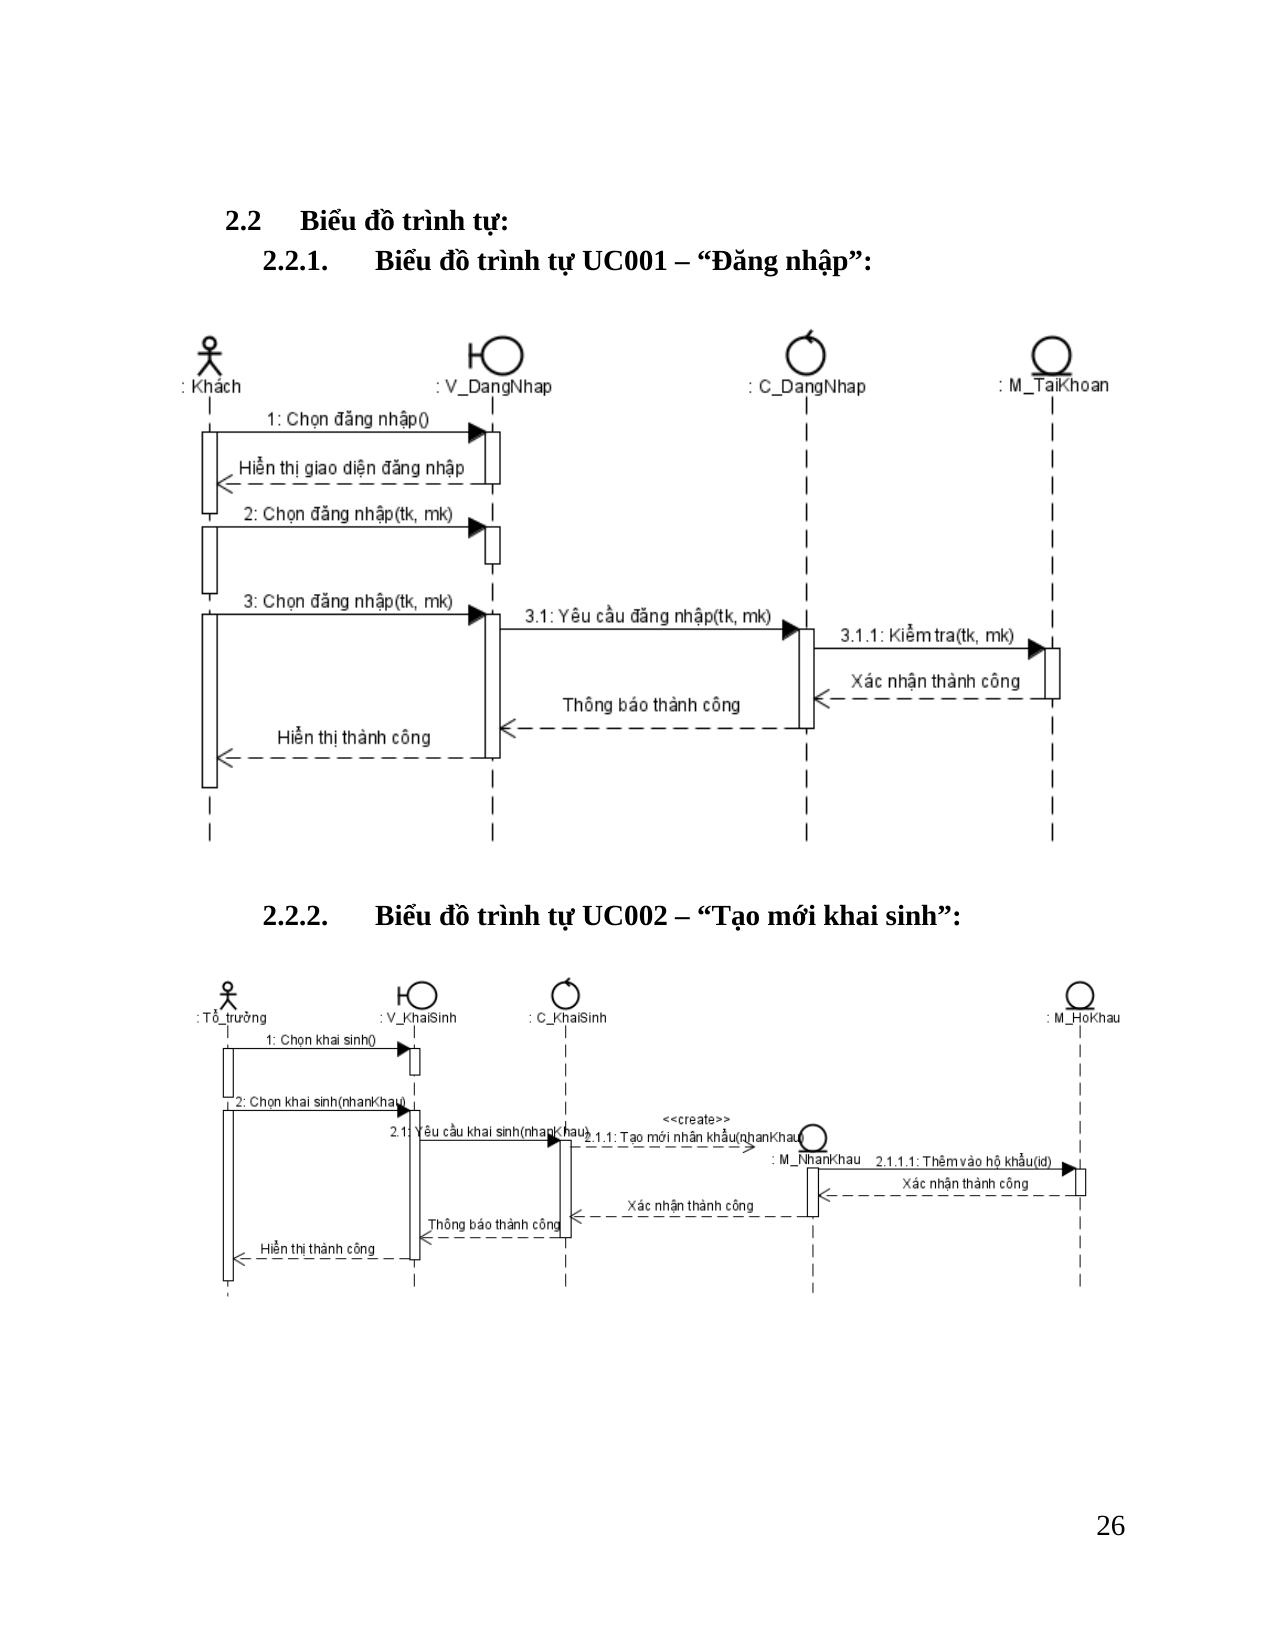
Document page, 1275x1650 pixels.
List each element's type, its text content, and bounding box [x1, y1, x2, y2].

subtitle Biểu đồ trình tự UC002 – “Tạo mới khai sinh”: [225, 898, 1125, 931]
subtitle Biểu đồ trình tự UC001 – “Đăng nhập”: [225, 243, 1125, 277]
subtitle Biểu đồ trình tự: [187, 203, 1125, 236]
picture [150, 933, 1125, 1340]
picture [150, 279, 1125, 879]
